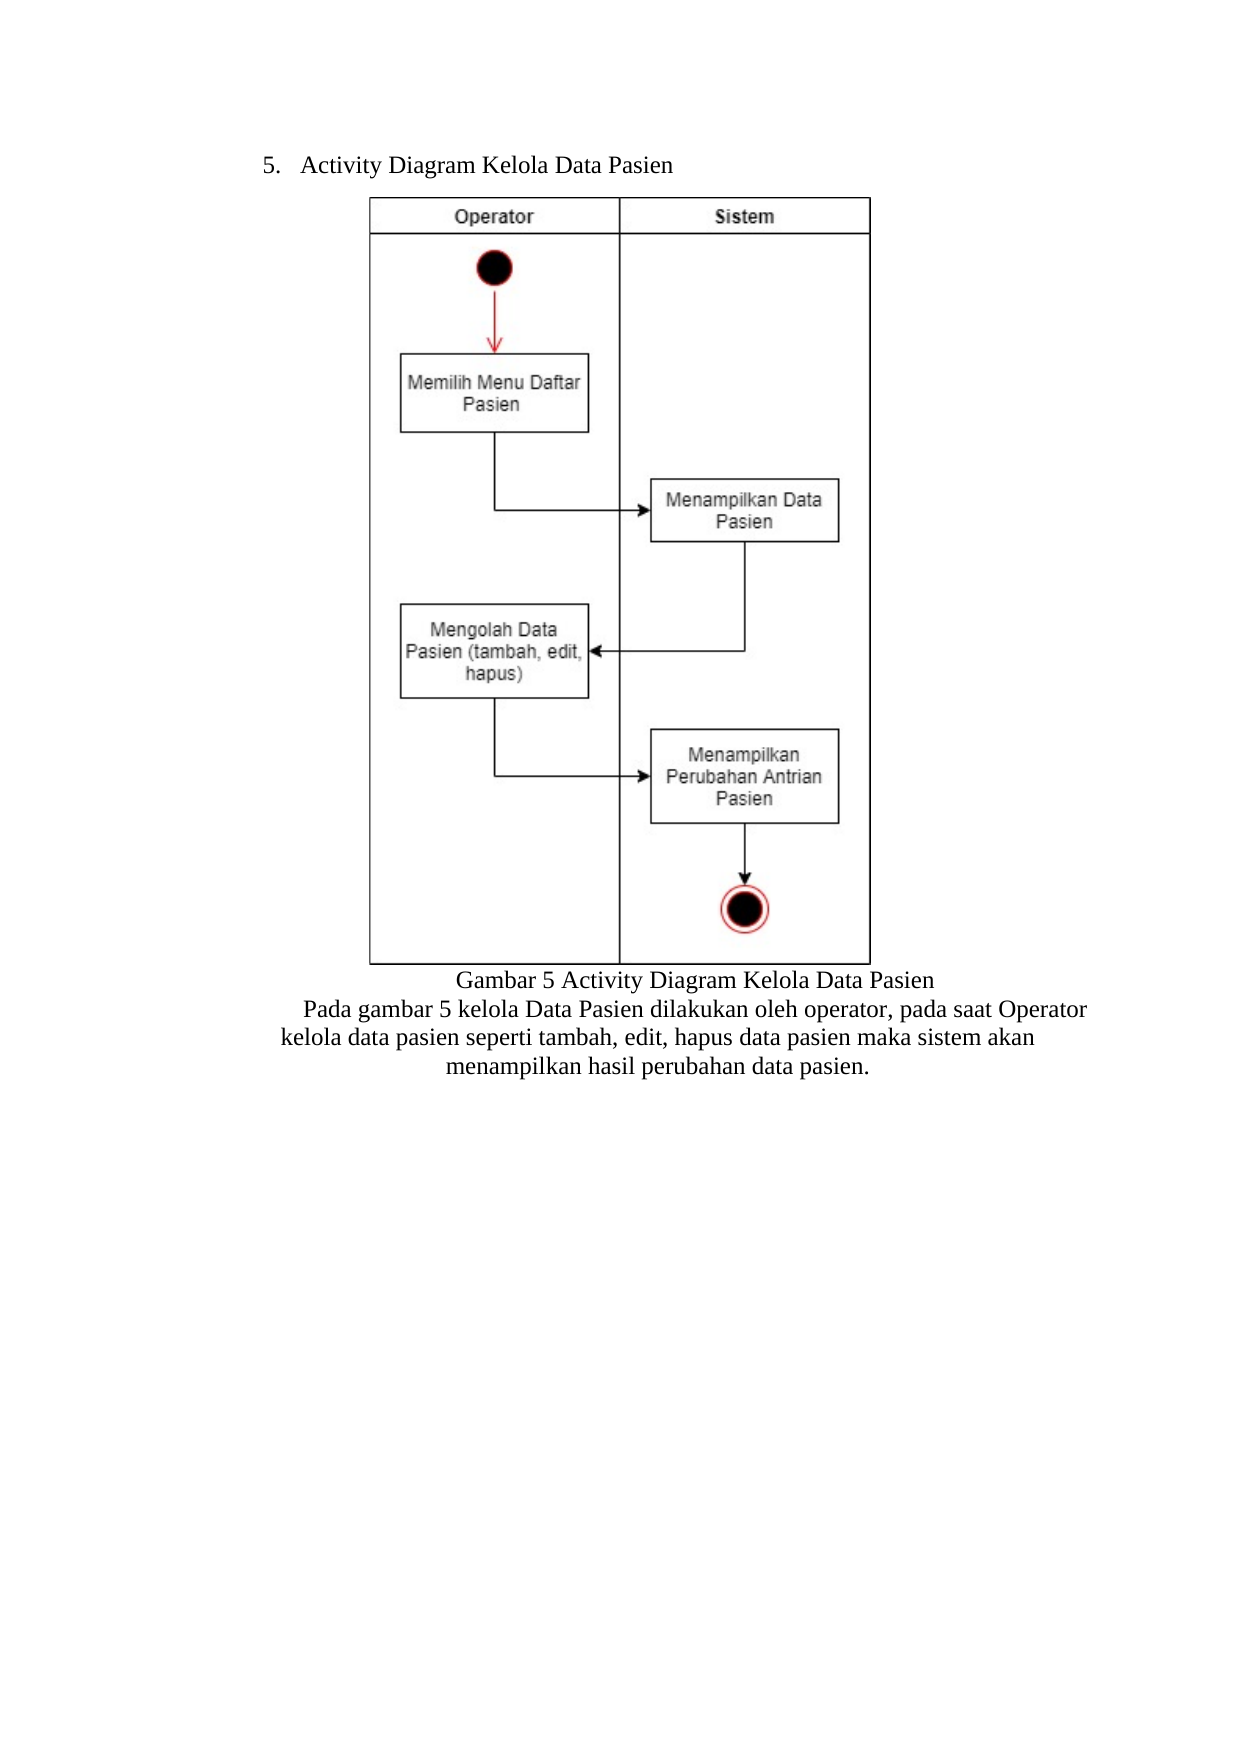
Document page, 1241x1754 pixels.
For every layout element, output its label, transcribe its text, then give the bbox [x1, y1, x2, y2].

list Activity Diagram Kelola Data Pasien [262, 150, 1090, 179]
text Gambar 5 Activity Diagram Kelola Data Pasien [300, 965, 1090, 994]
text Pada gambar 5 kelola Data Pasien dilakukan oleh operator, pada saat Operator kelola data pasien seperti tambah, edit, hapus data pasien maka sistem akan menampilkan hasil perubahan data pasien. [225, 994, 1090, 1080]
picture [369, 197, 871, 965]
